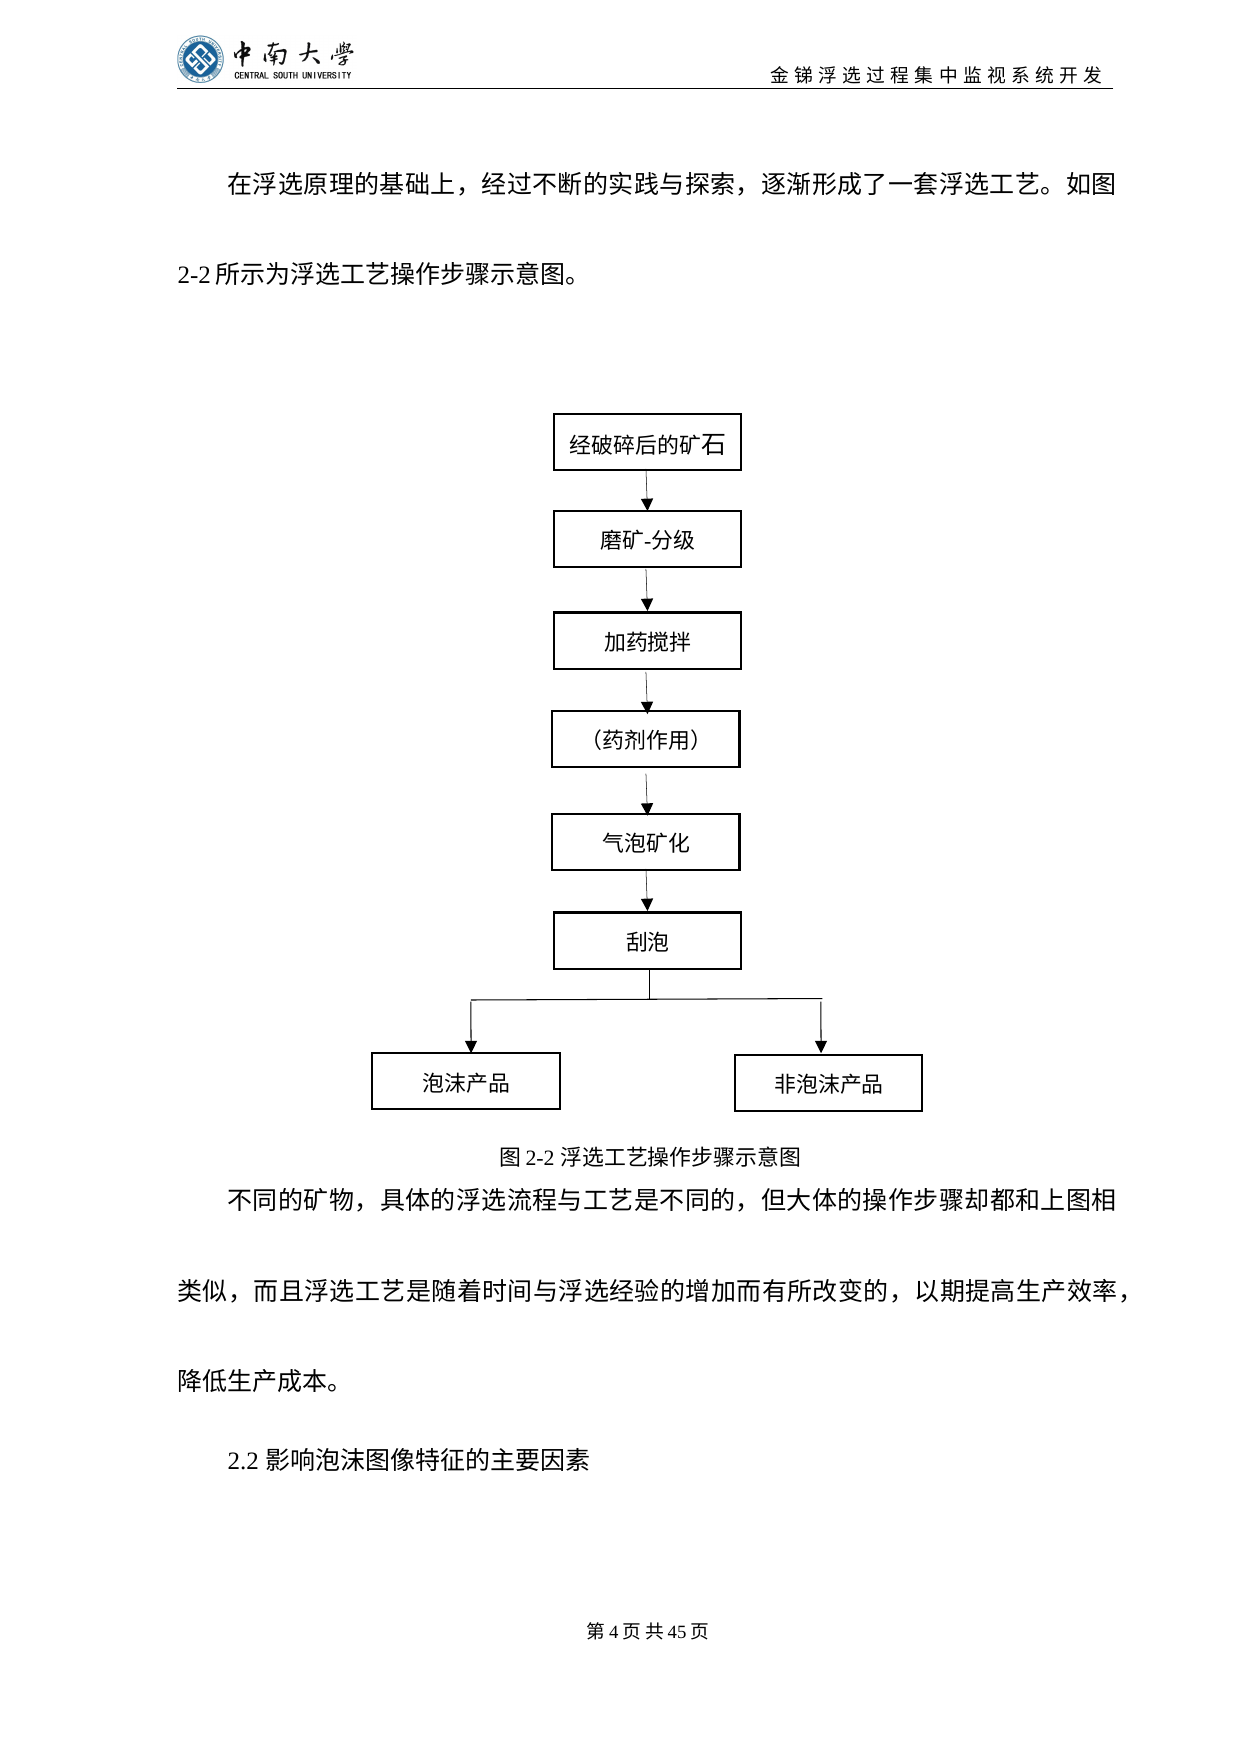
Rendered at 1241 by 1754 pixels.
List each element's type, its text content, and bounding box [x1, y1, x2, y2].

picture [177, 35, 357, 83]
text 不同的矿物，具体的浮选流程与工艺是不同的，但大体的操作步骤却都和上图相类似，而且浮选工艺是随着时间与浮选经验的增加而有所改变的，以期提高生产效率，降低生产成本。 [177, 1168, 1118, 1410]
text 2.2 影响泡沫图像特征的主要因素 [177, 1428, 1118, 1488]
text 在浮选原理的基础上，经过不断的实践与探索，逐渐形成了一套浮选工艺。如图2-2所示为浮选工艺操作步骤示意图。 [177, 152, 1118, 303]
